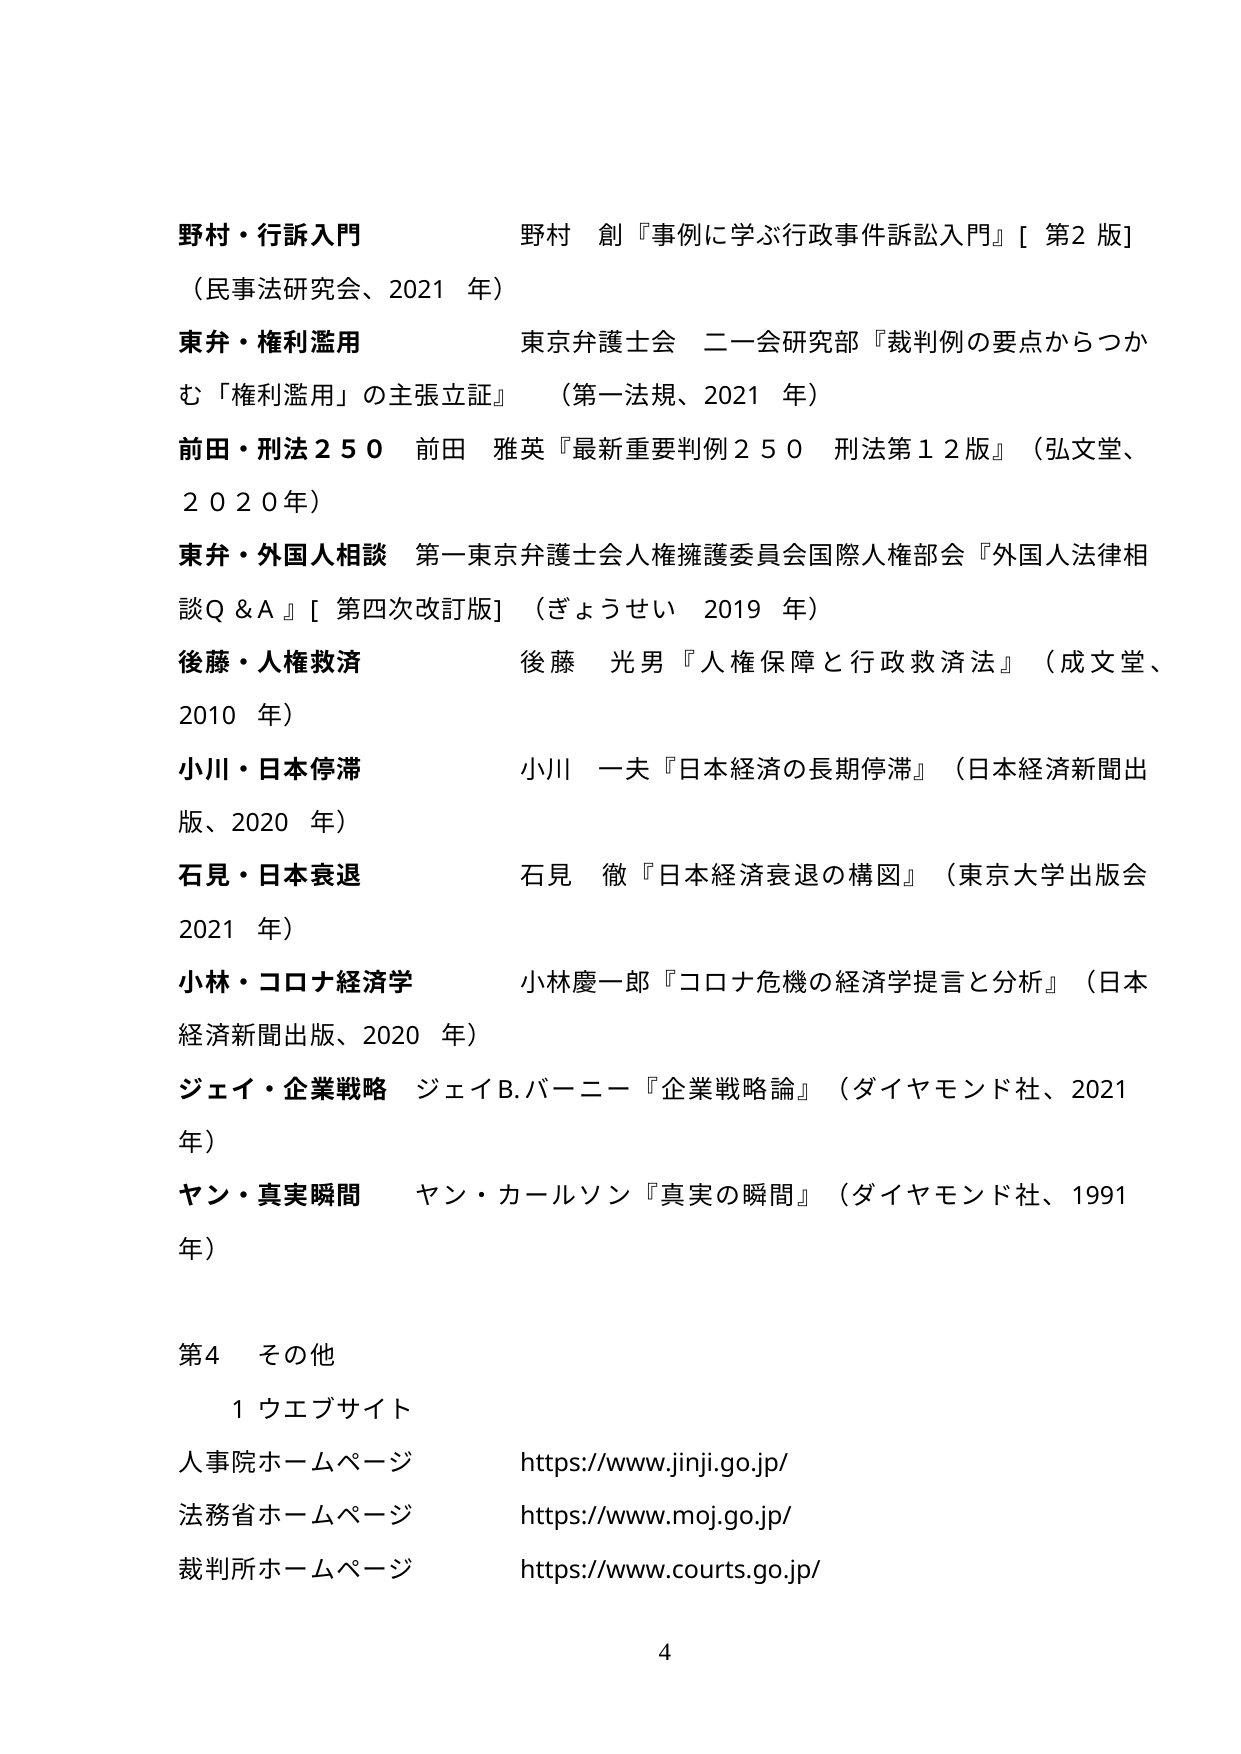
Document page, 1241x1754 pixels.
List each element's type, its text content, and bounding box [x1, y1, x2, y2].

subtitle ウエブサイト [208, 1381, 1150, 1434]
text 野村・行訴入門 野村 創『事例に学ぶ行政事件訴訟入門』[第2版]（民事法研究会、2021年） [179, 207, 1150, 314]
text 小林・コロナ経済学 小林慶一郎『コロナ危機の経済学提言と分析』（日本経済新聞出版、2020年） [179, 954, 1150, 1061]
text 東弁・外国人相談 第一東京弁護士会人権擁護委員会国際人権部会『外国人法律相談Q＆A』[第四次改訂版]（ぎょうせい 2019年） [179, 527, 1150, 634]
text 後藤・人権救済 後藤 光男『人権保障と行政救済法』（成文堂、2010年） [179, 634, 1150, 741]
text 東弁・権利濫用 東京弁護士会 二一会研究部『裁判例の要点からつかむ「権利濫用」の主張立証』 （第一法規、2021年） [179, 314, 1150, 421]
text ヤン・真実瞬間 ヤン・カールソン『真実の瞬間』（ダイヤモンド社、1991年） [179, 1167, 1150, 1274]
text ジェイ・企業戦略 ジェイB.バーニー『企業戦略論』（ダイヤモンド社、2021年） [179, 1061, 1150, 1167]
text 裁判所ホームページ https://www.courts.go.jp/ [179, 1541, 1150, 1594]
text 前田・刑法２５０ 前田 雅英『最新重要判例２５０ 刑法第１２版』（弘文堂、２０２０年） [179, 421, 1150, 527]
text 人事院ホームページ https://www.jinji.go.jp/ [179, 1434, 1150, 1487]
text 法務省ホームページ https://www.moj.go.jp/ [179, 1487, 1150, 1541]
subtitle その他 [179, 1327, 1150, 1381]
text 小川・日本停滞 小川 一夫『日本経済の長期停滞』（日本経済新聞出版、2020年） [179, 741, 1150, 847]
text 石見・日本衰退 石見 徹『日本経済衰退の構図』（東京大学出版会、2021年） [179, 847, 1150, 954]
